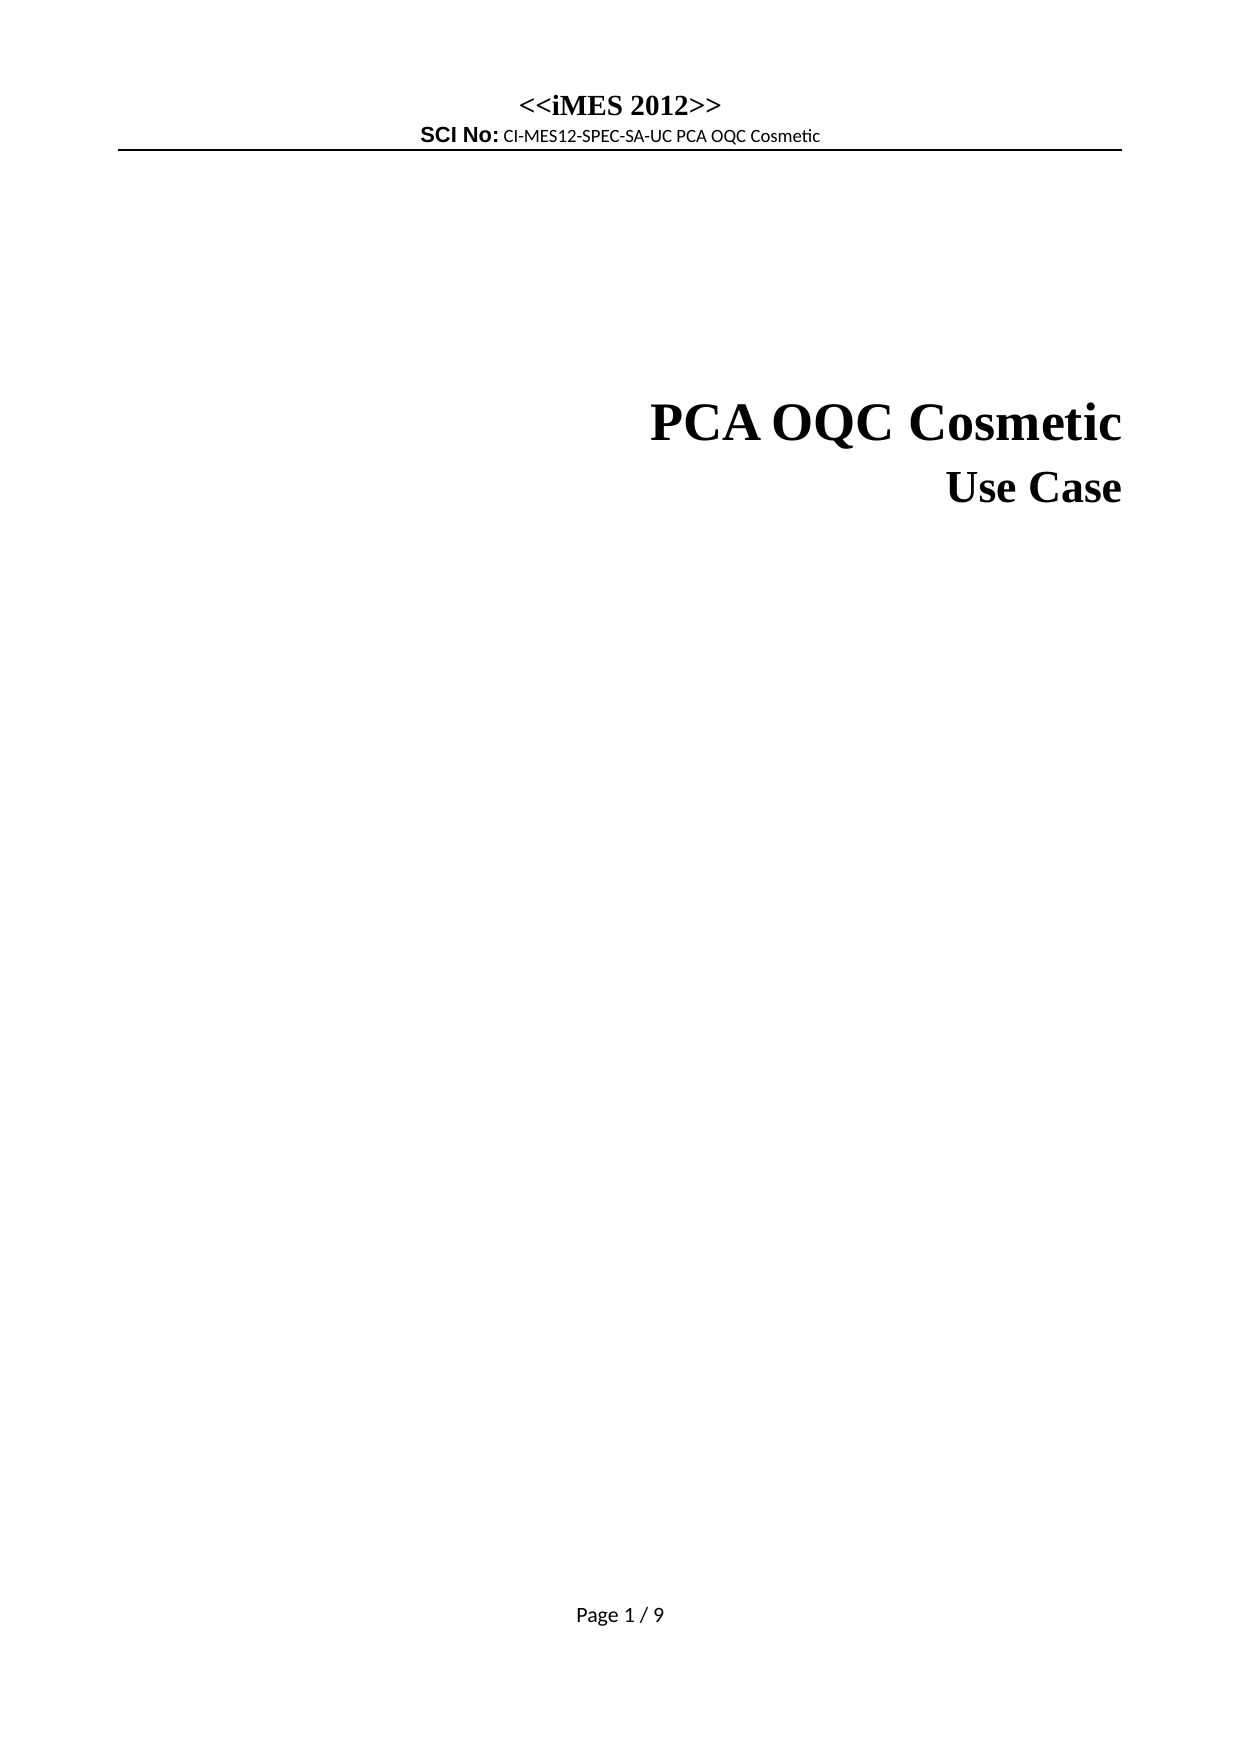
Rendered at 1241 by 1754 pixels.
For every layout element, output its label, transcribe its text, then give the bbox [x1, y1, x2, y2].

text PCA OQC Cosmetic [118, 388, 1122, 453]
text Use Case [118, 453, 1122, 518]
